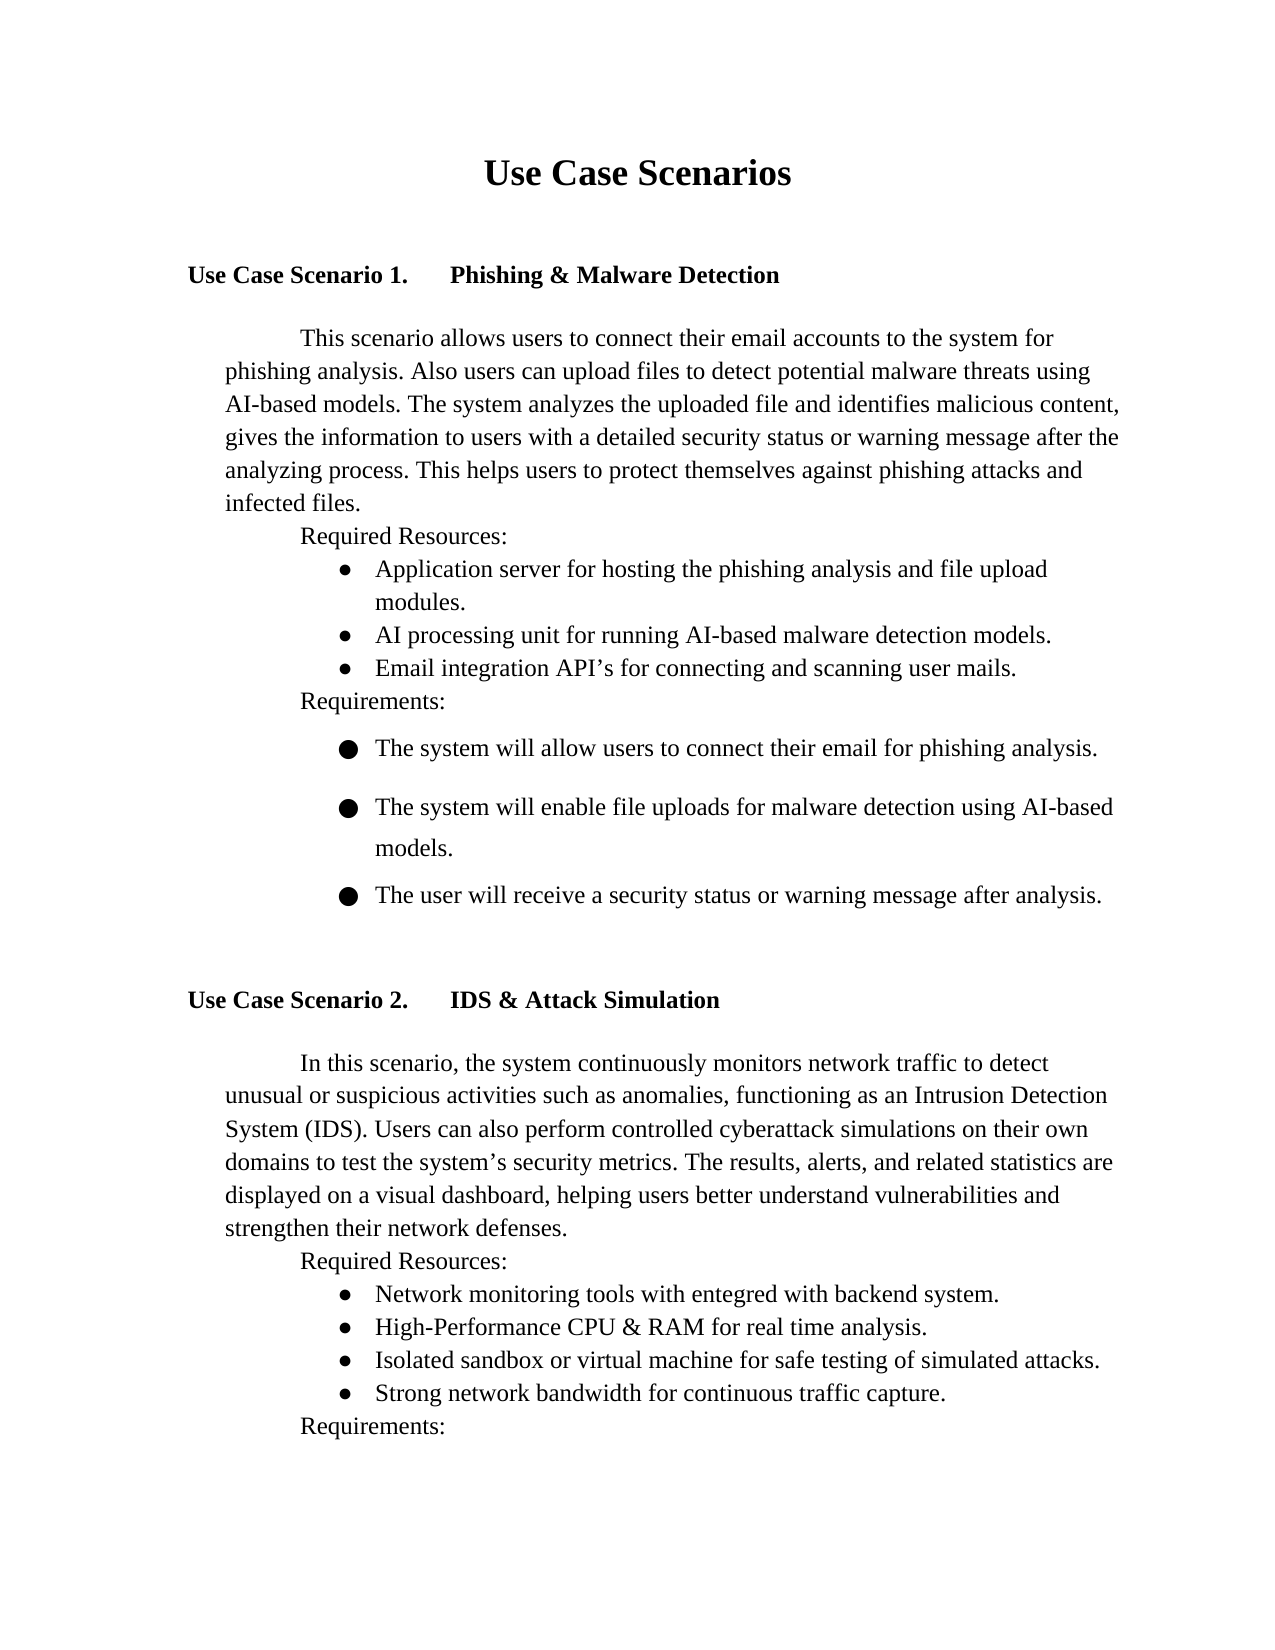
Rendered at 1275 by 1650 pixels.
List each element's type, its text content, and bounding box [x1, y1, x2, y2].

list Network monitoring tools with entegred with backend system. [337, 1279, 1125, 1307]
list AI processing unit for running AI-based malware detection models. [337, 620, 1125, 649]
text Required Resources: [225, 521, 1125, 550]
list Application server for hosting the phishing analysis and file upload modules. [337, 554, 1125, 616]
text In this scenario, the system continuously monitors network traffic to detect unusual or suspicious activities such as anomalies, functioning as an Intrusion Detection System (IDS). Users can also perform controlled cyberattack simulations on their own domains to test the system’s security metrics. The results, alerts, and related statistics are displayed on a visual dashboard, helping users better understand vulnerabilities and strengthen their network defenses. [225, 1048, 1125, 1241]
text Required Resources: [225, 1246, 1125, 1274]
text Use Case Scenarios [150, 150, 1125, 193]
list The user will receive a security status or warning message after analysis. [337, 866, 1125, 981]
list IDS & Attack Simulation [187, 985, 1125, 1044]
text Requirements: [225, 1411, 1125, 1439]
list Strong network bandwidth for continuous traffic capture. [337, 1378, 1125, 1407]
text This scenario allows users to connect their email accounts to the system for phishing analysis. Also users can upload files to detect potential malware threats using AI-based models. The system analyzes the uploaded file and identifies malicious content, gives the information to users with a detailed security status or warning message after the analyzing process. This helps users to protect themselves against phishing attacks and infected files. [225, 323, 1125, 517]
text Requirements: [225, 686, 1125, 715]
list The system will enable file uploads for malware detection using AI-based models. [337, 778, 1125, 862]
list Phishing & Malware Detection [187, 260, 1125, 319]
list The system will allow users to connect their email for phishing analysis. [337, 719, 1125, 770]
list Email integration API’s for connecting and scanning user mails. [337, 653, 1125, 682]
list High-Performance CPU & RAM for real time analysis. [337, 1312, 1125, 1341]
list Isolated sandbox or virtual machine for safe testing of simulated attacks. [337, 1345, 1125, 1373]
